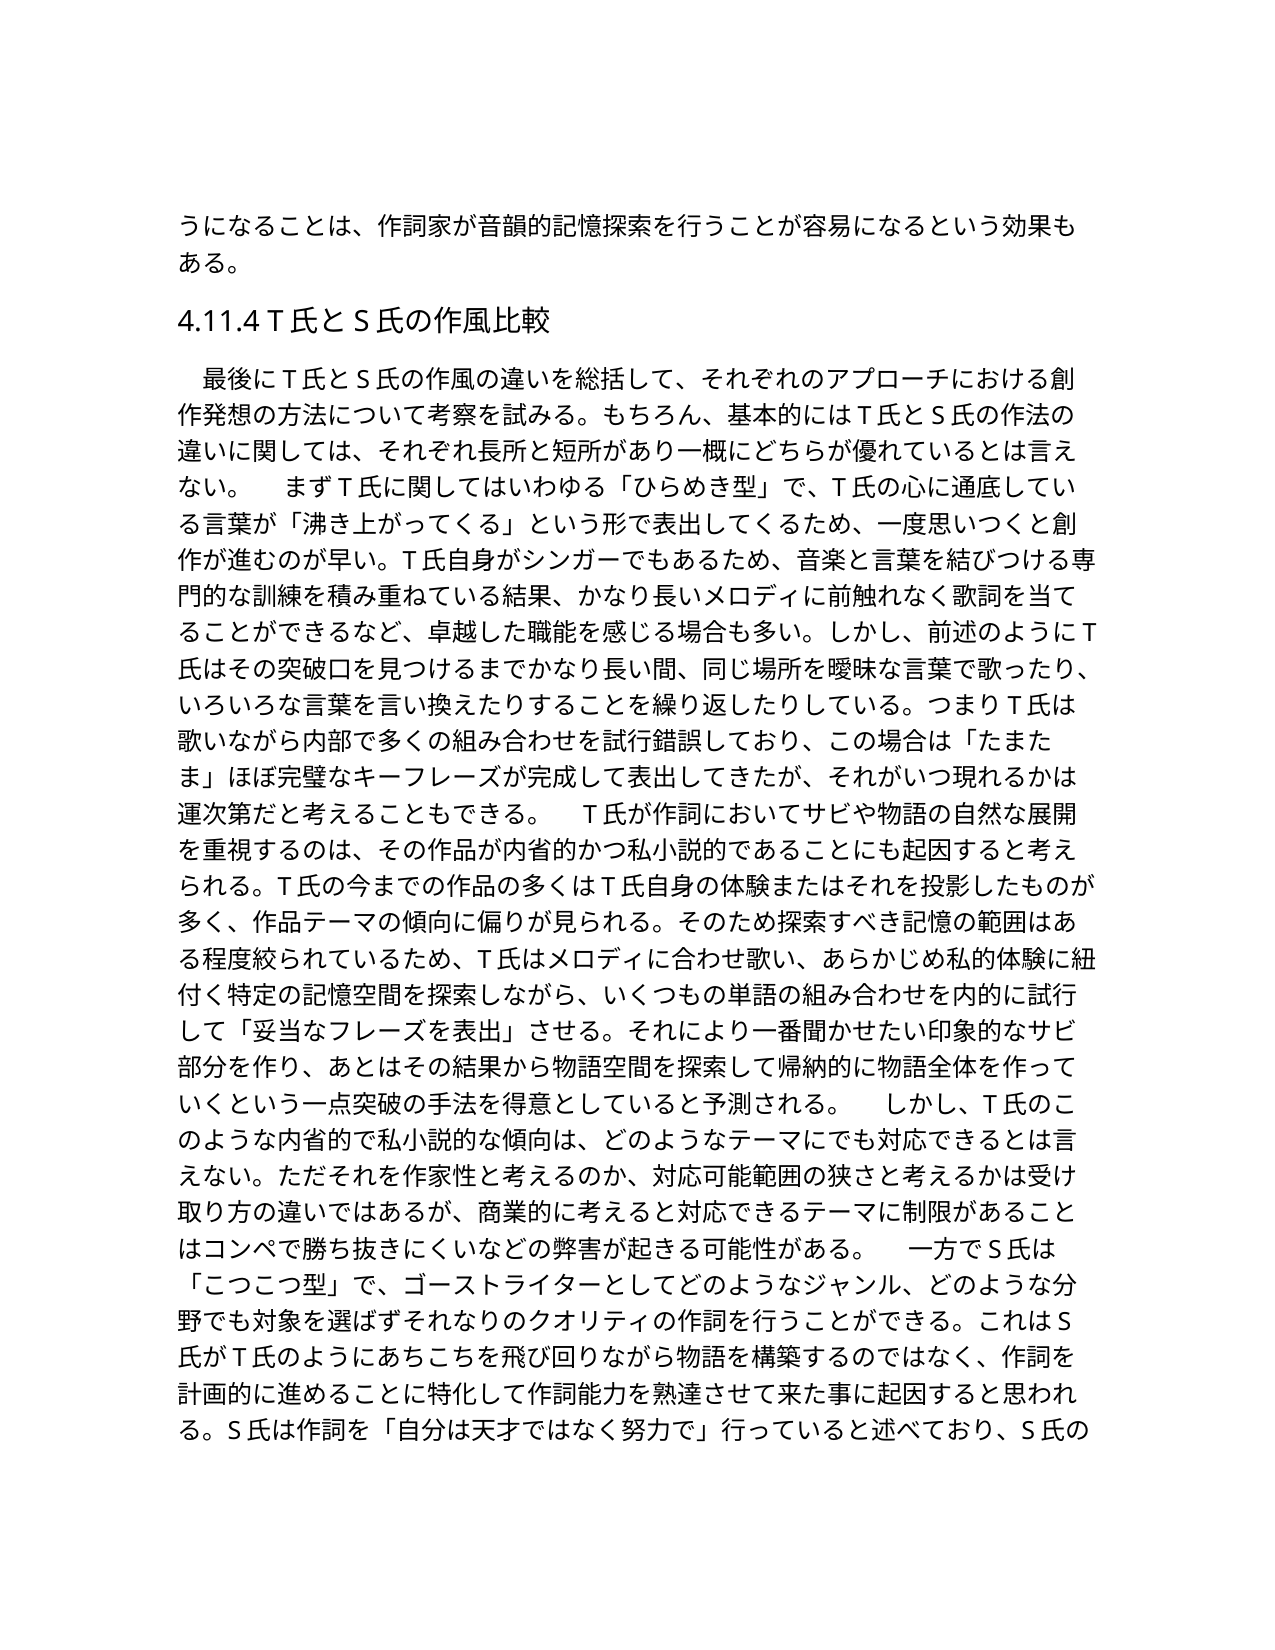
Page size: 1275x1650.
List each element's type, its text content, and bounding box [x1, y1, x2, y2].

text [177, 359, 1098, 1447]
subtitle 4.11.4 T氏とS氏の作風比較 [177, 298, 1098, 340]
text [177, 207, 1098, 279]
